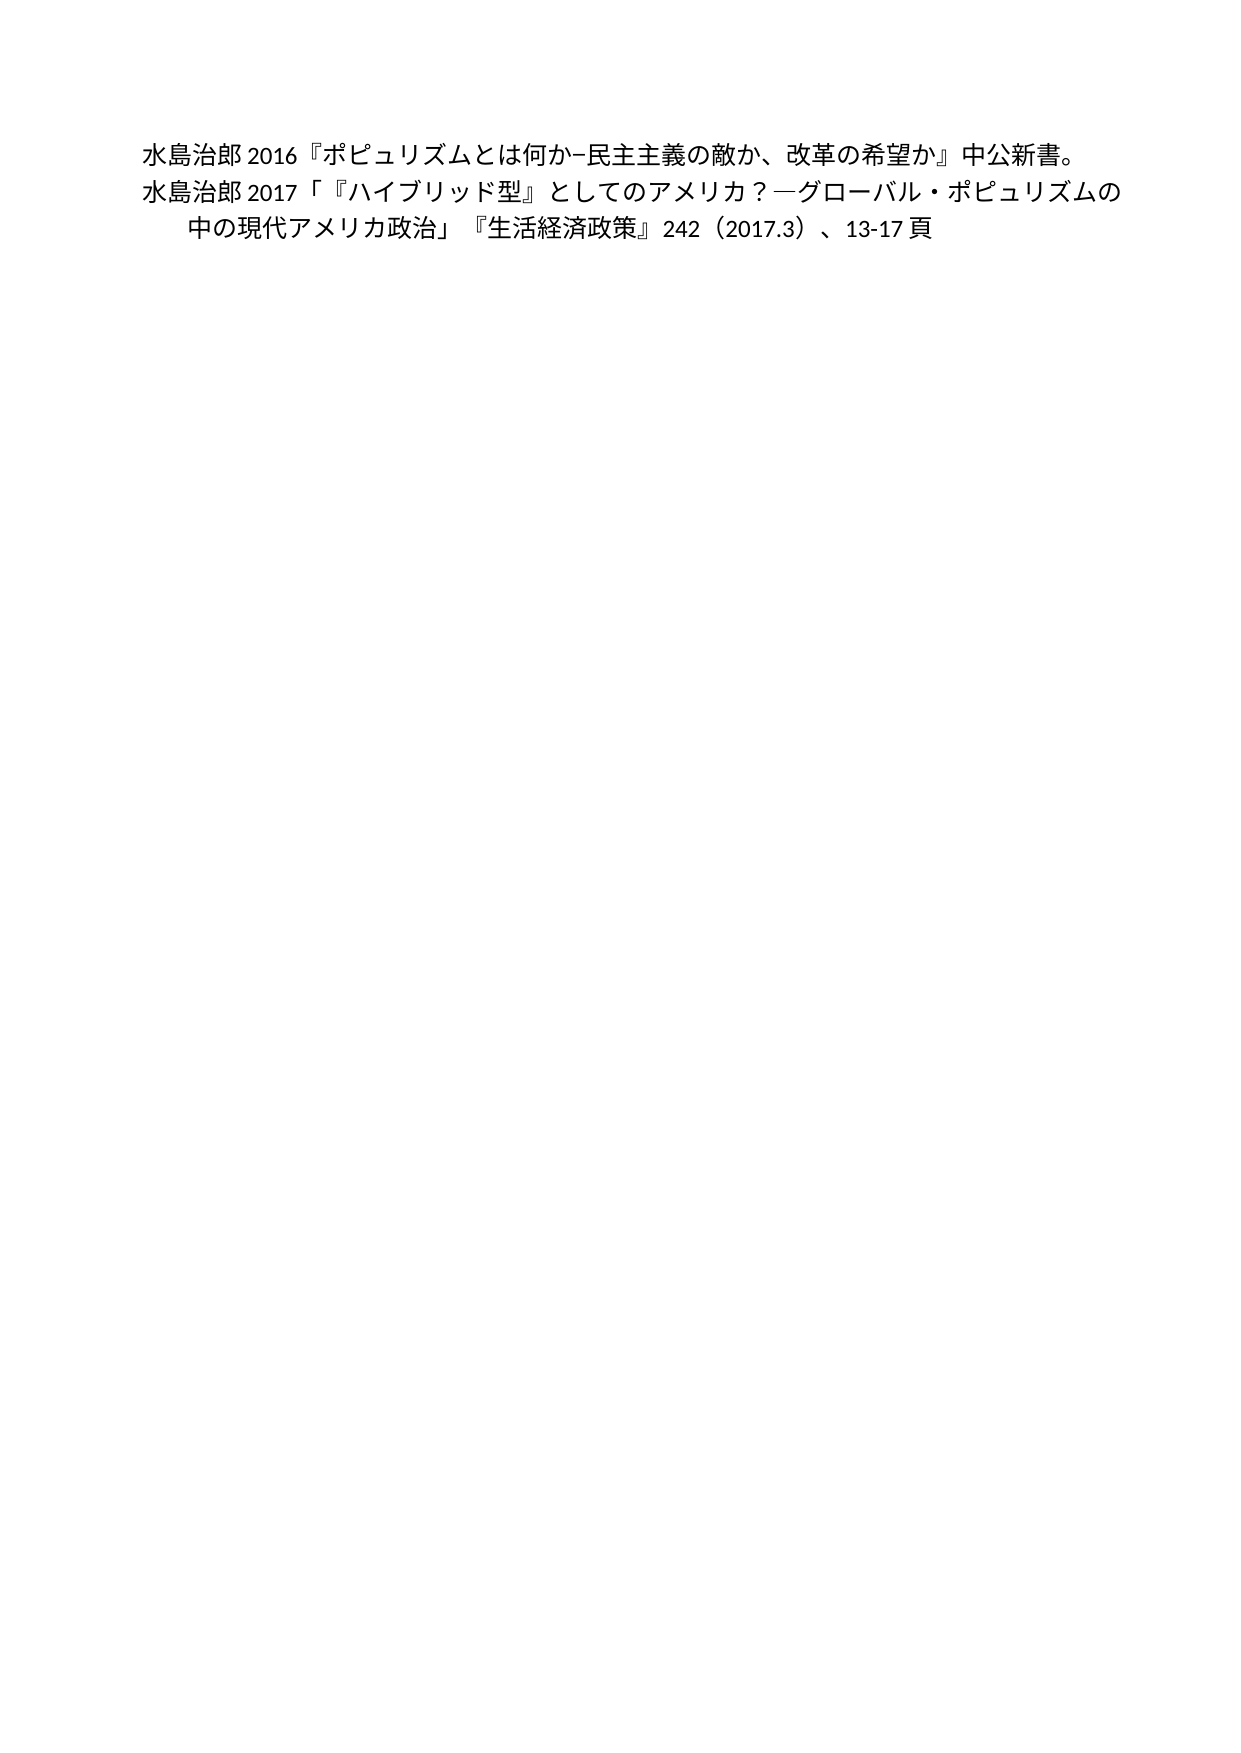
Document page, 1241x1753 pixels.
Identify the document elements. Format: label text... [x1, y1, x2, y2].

list 水島治郎2017「『ハイブリッド型』としてのアメリカ？―グローバル・ポピュリズムの中の現代アメリカ政治」『生活経済政策』242（2017.3）、13-17頁 [142, 172, 1128, 244]
list 水島治郎2016『ポピュリズムとは何か−民主主義の敵か、改革の希望か』中公新書。 [142, 136, 1128, 172]
